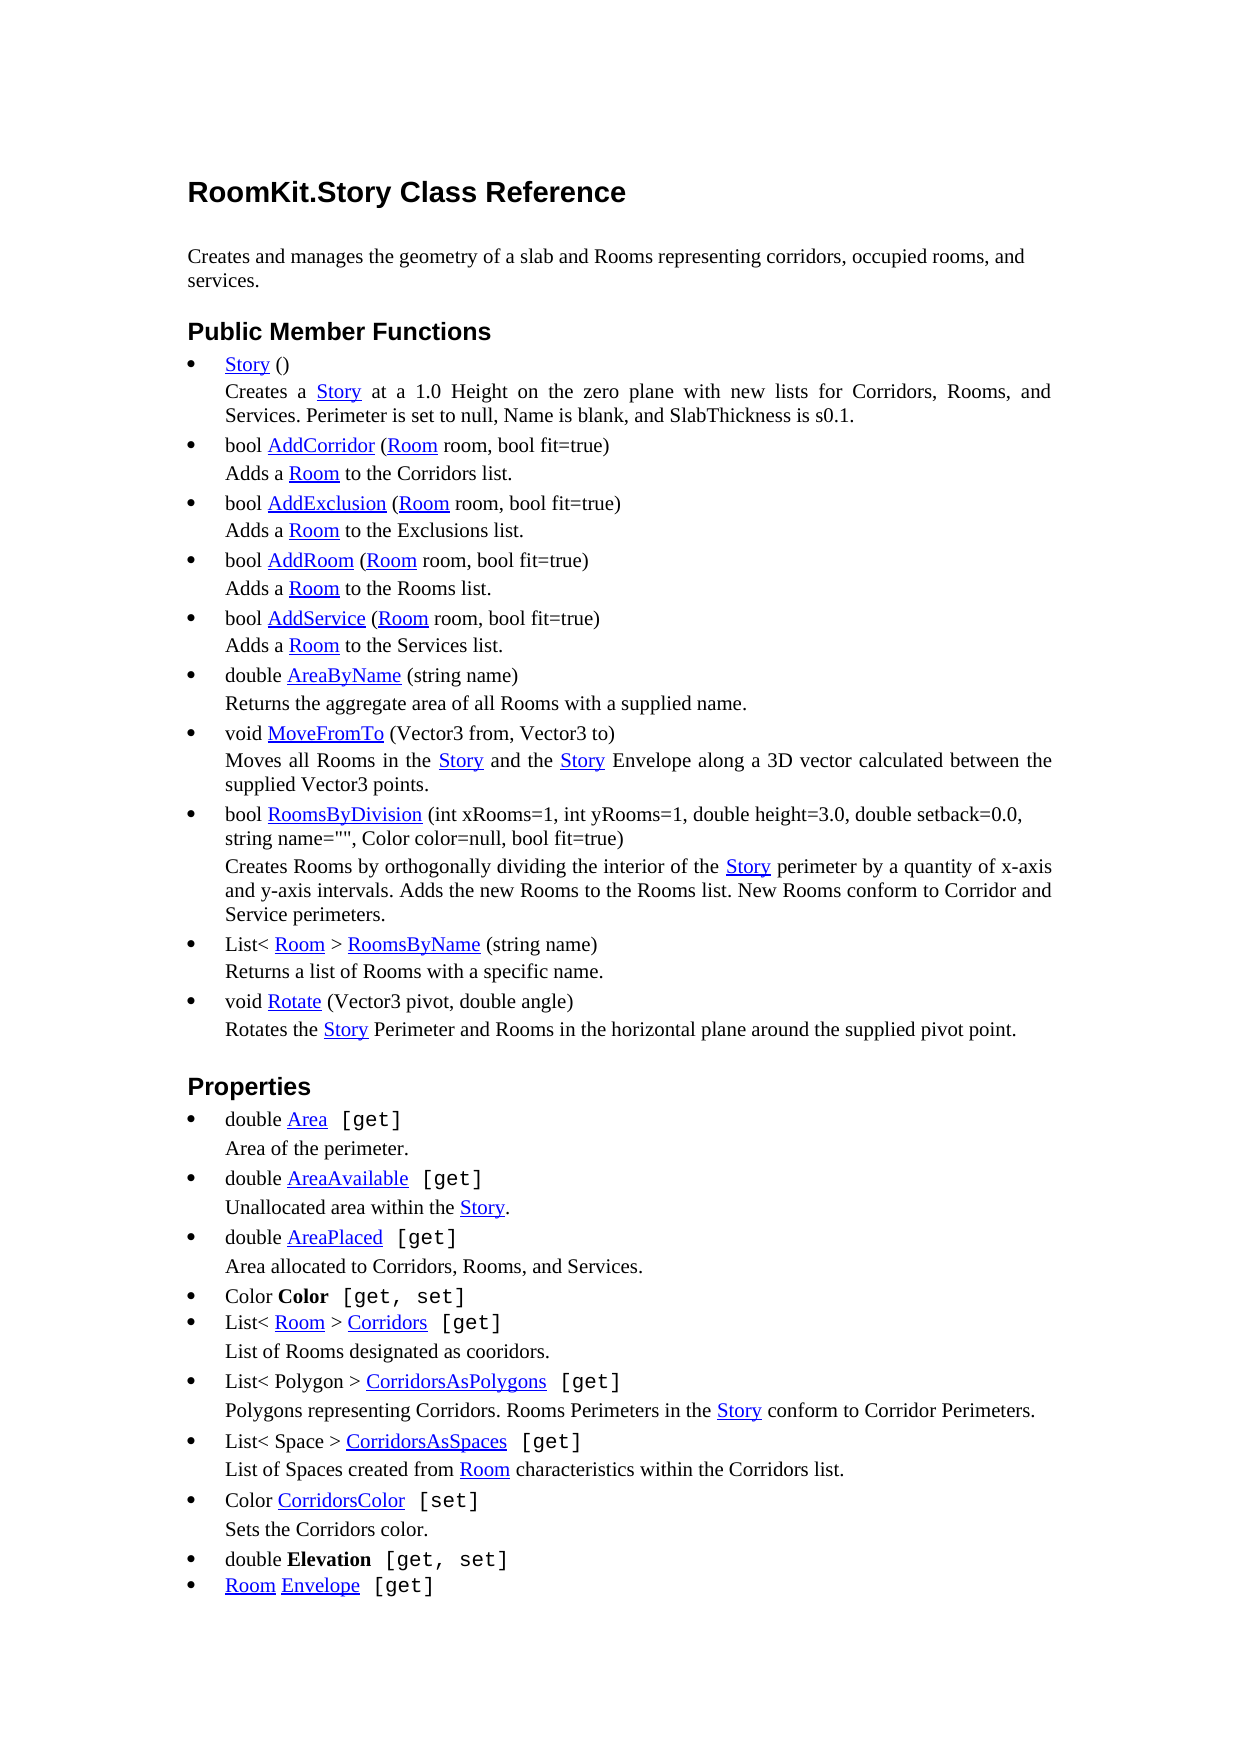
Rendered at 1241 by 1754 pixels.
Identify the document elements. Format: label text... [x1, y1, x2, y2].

list double AreaPlaced [get] [187, 1225, 1053, 1251]
list List< Space > CorridorsAsSpaces [get] [187, 1428, 1053, 1454]
list Returns the aggregate area of all Rooms with a supplied name. [225, 690, 1053, 714]
list Moves all Rooms in the Story and the Story Envelope along a 3D vector calculated between the supplied Vector3 points. [225, 748, 1053, 796]
list Color Color [get, set] [187, 1284, 1053, 1310]
list Sets the Corridors color. [225, 1517, 1053, 1541]
list List< Polygon > CorridorsAsPolygons [get] [187, 1369, 1053, 1395]
list void MoveFromTo (Vector3 from, Vector3 to) [187, 721, 1053, 745]
list double Area [get] [187, 1107, 1053, 1133]
list void Rotate (Vector3 pivot, double angle) [187, 989, 1053, 1013]
list Unallocated area within the Story. [225, 1195, 1053, 1219]
list Returns a list of Rooms with a specific name. [225, 959, 1053, 983]
list Room Envelope [get] [187, 1573, 1053, 1598]
list List of Spaces created from Room characteristics within the Corridors list. [225, 1457, 1053, 1481]
list bool AddExclusion (Room room, bool fit=true) [187, 491, 1053, 515]
list Adds a Room to the Rooms list. [225, 575, 1053, 599]
list Adds a Room to the Services list. [225, 633, 1053, 657]
list Area allocated to Corridors, Rooms, and Services. [225, 1254, 1053, 1278]
text Creates and manages the geometry of a slab and Rooms representing corridors, occupied rooms, and services. [187, 243, 1053, 292]
subtitle Public Member Functions [187, 317, 1053, 345]
list Area of the perimeter. [225, 1136, 1053, 1160]
list double Elevation [get, set] [187, 1547, 1053, 1573]
subtitle Properties [187, 1072, 1053, 1101]
list double AreaByName (string name) [187, 663, 1053, 687]
list Adds a Room to the Exclusions list. [225, 518, 1053, 542]
list Polygons representing Corridors. Rooms Perimeters in the Story conform to Corridor Perimeters. [225, 1398, 1053, 1422]
list Creates Rooms by orthogonally dividing the interior of the Story perimeter by a quantity of x-axis and y-axis intervals. Adds the new Rooms to the Rooms list. New Rooms conform to Corridor and Service perimeters. [225, 853, 1053, 926]
list List< Room > Corridors [get] [187, 1310, 1053, 1336]
list Adds a Room to the Corridors list. [225, 460, 1053, 484]
list List< Room > RoomsByName (string name) [187, 932, 1053, 956]
list bool AddService (Room room, bool fit=true) [187, 606, 1053, 630]
list Color CorridorsColor [set] [187, 1488, 1053, 1513]
list bool AddRoom (Room room, bool fit=true) [187, 548, 1053, 572]
list double AreaAvailable [get] [187, 1166, 1053, 1192]
list bool AddCorridor (Room room, bool fit=true) [187, 433, 1053, 457]
list bool RoomsByDivision (int xRooms=1, int yRooms=1, double height=3.0, double setback=0.0, string name="", Color color=null, bool fit=true) [187, 802, 1053, 850]
list Rotates the Story Perimeter and Rooms in the horizontal plane around the supplied pivot point. [225, 1017, 1053, 1041]
subtitle RoomKit.Story Class Reference [187, 175, 1053, 208]
list List of Rooms designated as cooridors. [225, 1339, 1053, 1363]
list Story () [187, 352, 1053, 376]
